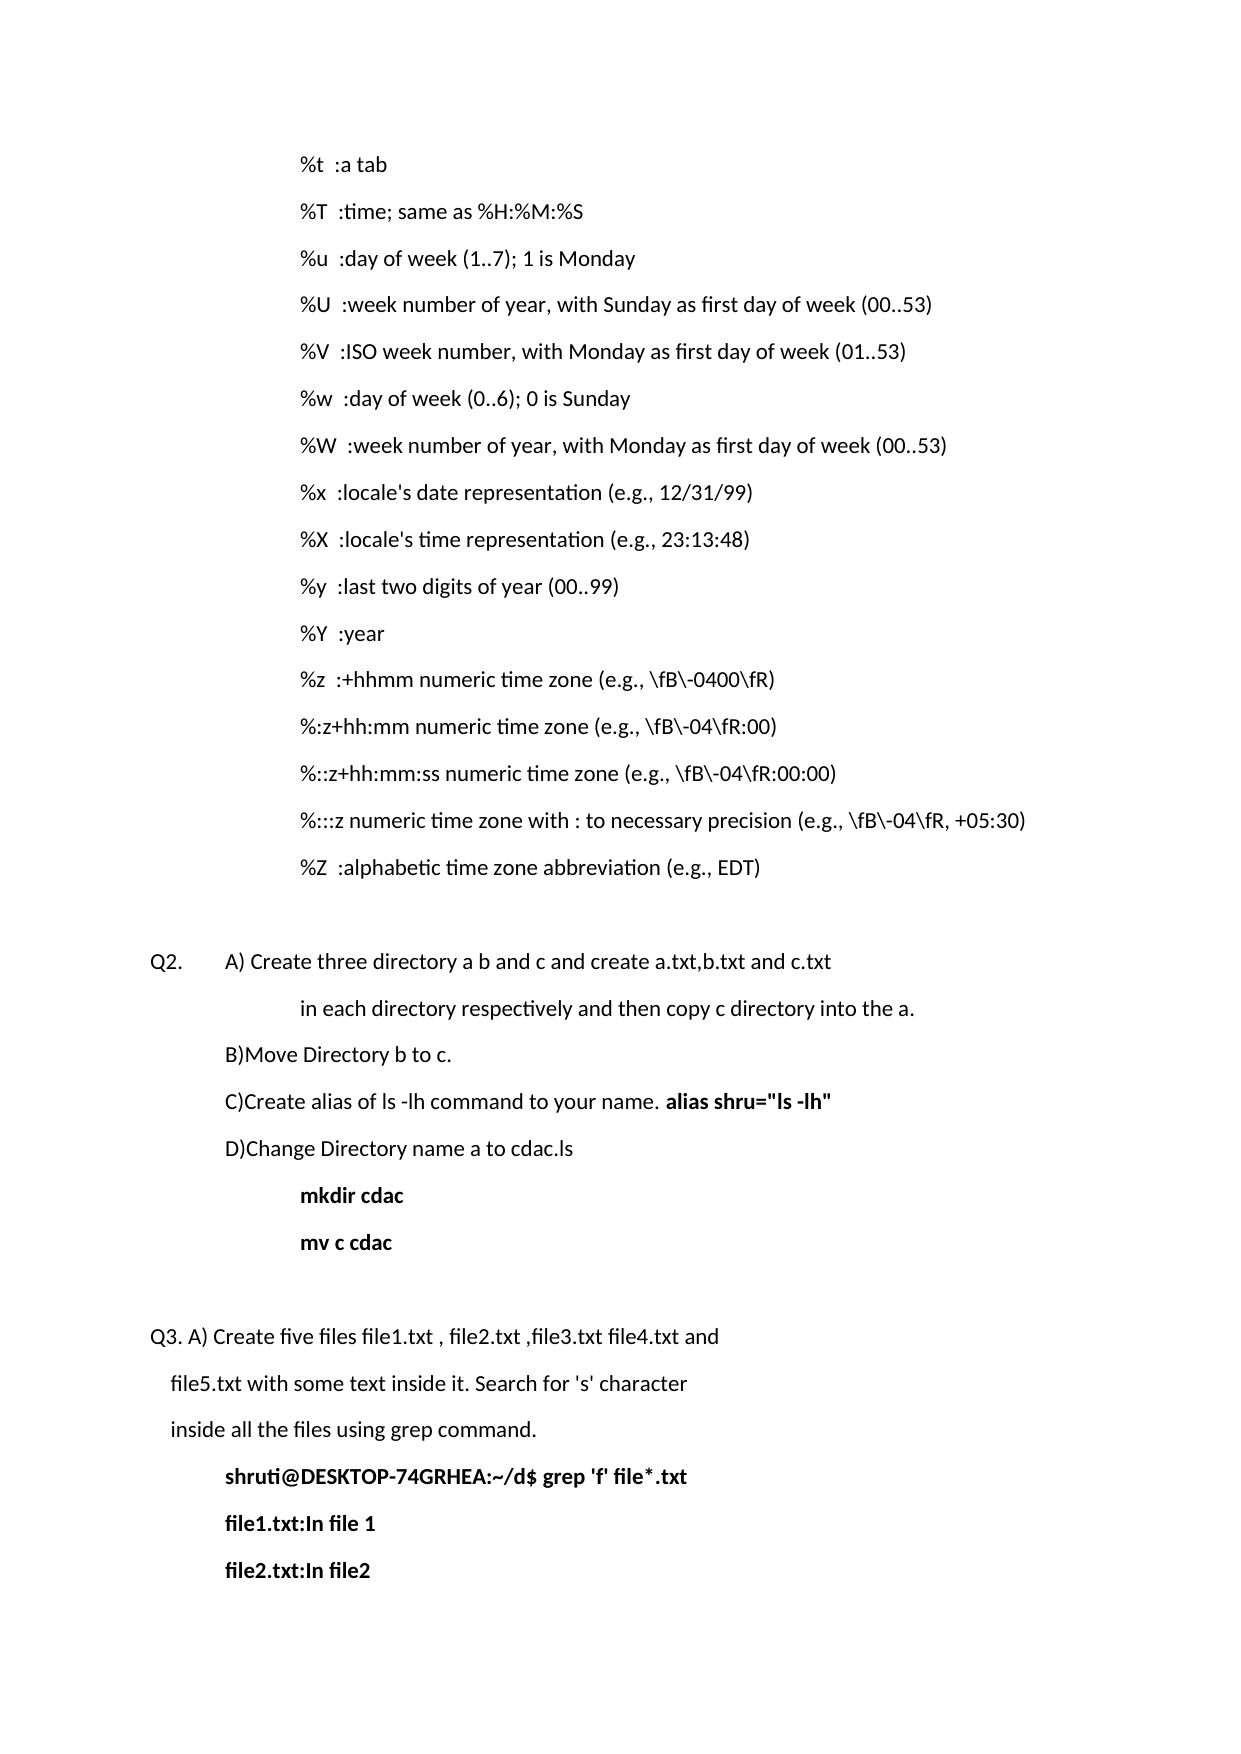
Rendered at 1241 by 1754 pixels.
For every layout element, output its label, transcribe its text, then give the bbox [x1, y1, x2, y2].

text %z :+hhmm numeric time zone (e.g., \fB\-0400\fR) [150, 666, 1090, 694]
text %x :locale's date representation (e.g., 12/31/99) [150, 478, 1090, 506]
text Q3. A) Create five files file1.txt , file2.txt ,file3.txt file4.txt and [150, 1322, 1090, 1350]
text Q2. A) Create three directory a b and c and create a.txt,b.txt and c.txt [150, 947, 1090, 975]
text %::z+hh:mm:ss numeric time zone (e.g., \fB\-04\fR:00:00) [150, 759, 1090, 787]
text D)Change Directory name a to cdac.ls [150, 1134, 1090, 1162]
text %y :last two digits of year (00..99) [150, 572, 1090, 600]
text C)Create alias of ls -lh command to your name. alias shru="ls -lh" [150, 1087, 1090, 1116]
text %U :week number of year, with Sunday as first day of week (00..53) [150, 291, 1090, 319]
text %:::z numeric time zone with : to necessary precision (e.g., \fB\-04\fR, +05:30) [150, 806, 1090, 834]
text %X :locale's time representation (e.g., 23:13:48) [150, 525, 1090, 553]
text in each directory respectively and then copy c directory into the a. [150, 994, 1090, 1022]
text %W :week number of year, with Monday as first day of week (00..53) [150, 431, 1090, 459]
text shruti@DESKTOP-74GRHEA:~/d$ grep 'f' file*.txt [150, 1462, 1090, 1491]
text %Y :year [150, 619, 1090, 647]
text file2.txt:In file2 [150, 1556, 1090, 1584]
text inside all the files using grep command. [150, 1416, 1090, 1444]
text %:z+hh:mm numeric time zone (e.g., \fB\-04\fR:00) [150, 712, 1090, 741]
text B)Move Directory b to c. [150, 1041, 1090, 1069]
text %T :time; same as %H:%M:%S [150, 197, 1090, 225]
text %w :day of week (0..6); 0 is Sunday [150, 384, 1090, 412]
text %Z :alphabetic time zone abbreviation (e.g., EDT) [150, 853, 1090, 881]
text %t :a tab [150, 150, 1090, 178]
text mkdir cdac [225, 1181, 1090, 1209]
text %u :day of week (1..7); 1 is Monday [150, 244, 1090, 272]
text file5.txt with some text inside it. Search for 's' character [150, 1369, 1090, 1397]
text file1.txt:In file 1 [225, 1509, 1090, 1537]
text mv c cdac [225, 1228, 1090, 1256]
text %V :ISO week number, with Monday as first day of week (01..53) [150, 337, 1090, 366]
